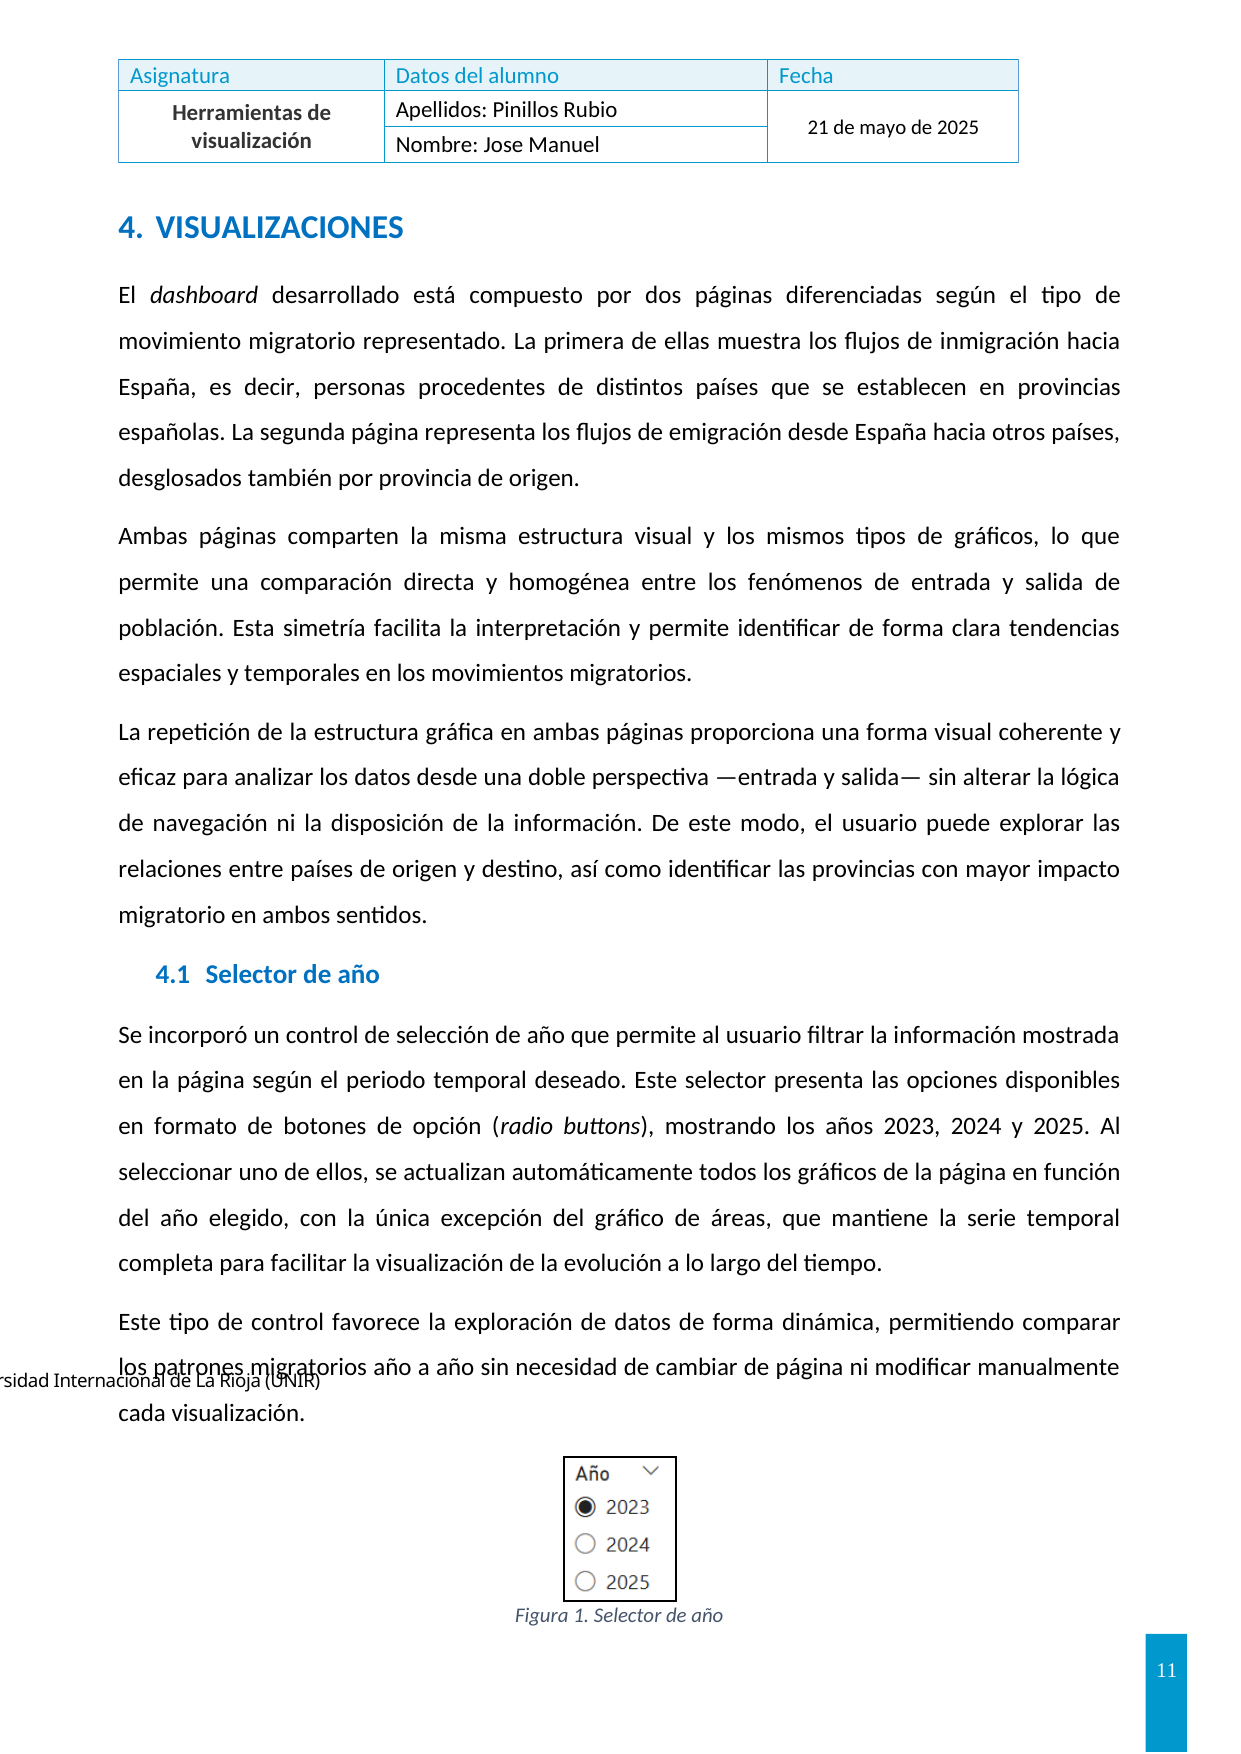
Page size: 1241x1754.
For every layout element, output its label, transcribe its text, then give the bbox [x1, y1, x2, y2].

text La repetición de la estructura gráfica en ambas páginas proporciona una forma visual coherente y eficaz para analizar los datos desde una doble perspectiva —entrada y salida— sin alterar la lógica de navegación ni la disposición de la información. De este modo, el usuario puede explorar las relaciones entre países de origen y destino, así como identificar las provincias con mayor impacto migratorio en ambos sentidos. [118, 716, 1122, 929]
list VISUALIZACIONES [118, 206, 1122, 246]
picture [565, 1458, 675, 1600]
text Se incorporó un control de selección de año que permite al usuario filtrar la información mostrada en la página según el periodo temporal deseado. Este selector presenta las opciones disponibles en formato de botones de opción (radio buttons), mostrando los años 2023, 2024 y 2025. Al seleccionar uno de ellos, se actualizan automáticamente todos los gráficos de la página en función del año elegido, con la única excepción del gráfico de áreas, que mantiene la serie temporal completa para facilitar la visualización de la evolución a lo largo del tiempo. [118, 1019, 1122, 1278]
text Este tipo de control favorece la exploración de datos de forma dinámica, permitiendo comparar los patrones migratorios año a año sin necesidad de cambiar de página ni modificar manualmente cada visualización. [118, 1306, 1122, 1428]
text El dashboard desarrollado está compuesto por dos páginas diferenciadas según el tipo de movimiento migratorio representado. La primera de ellas muestra los flujos de inmigración hacia España, es decir, personas procedentes de distintos países que se establecen en provincias españolas. La segunda página representa los flujos de emigración desde España hacia otros países, desglosados también por provincia de origen. [118, 279, 1122, 493]
subtitle Selector de año [155, 957, 1122, 990]
text Figura 1. Selector de año [118, 1602, 1122, 1628]
text Ambas páginas comparten la misma estructura visual y los mismos tipos de gráficos, lo que permite una comparación directa y homogénea entre los fenómenos de entrada y salida de población. Esta simetría facilita la interpretación y permite identificar de forma clara tendencias espaciales y temporales en los movimientos migratorios. [118, 520, 1122, 688]
